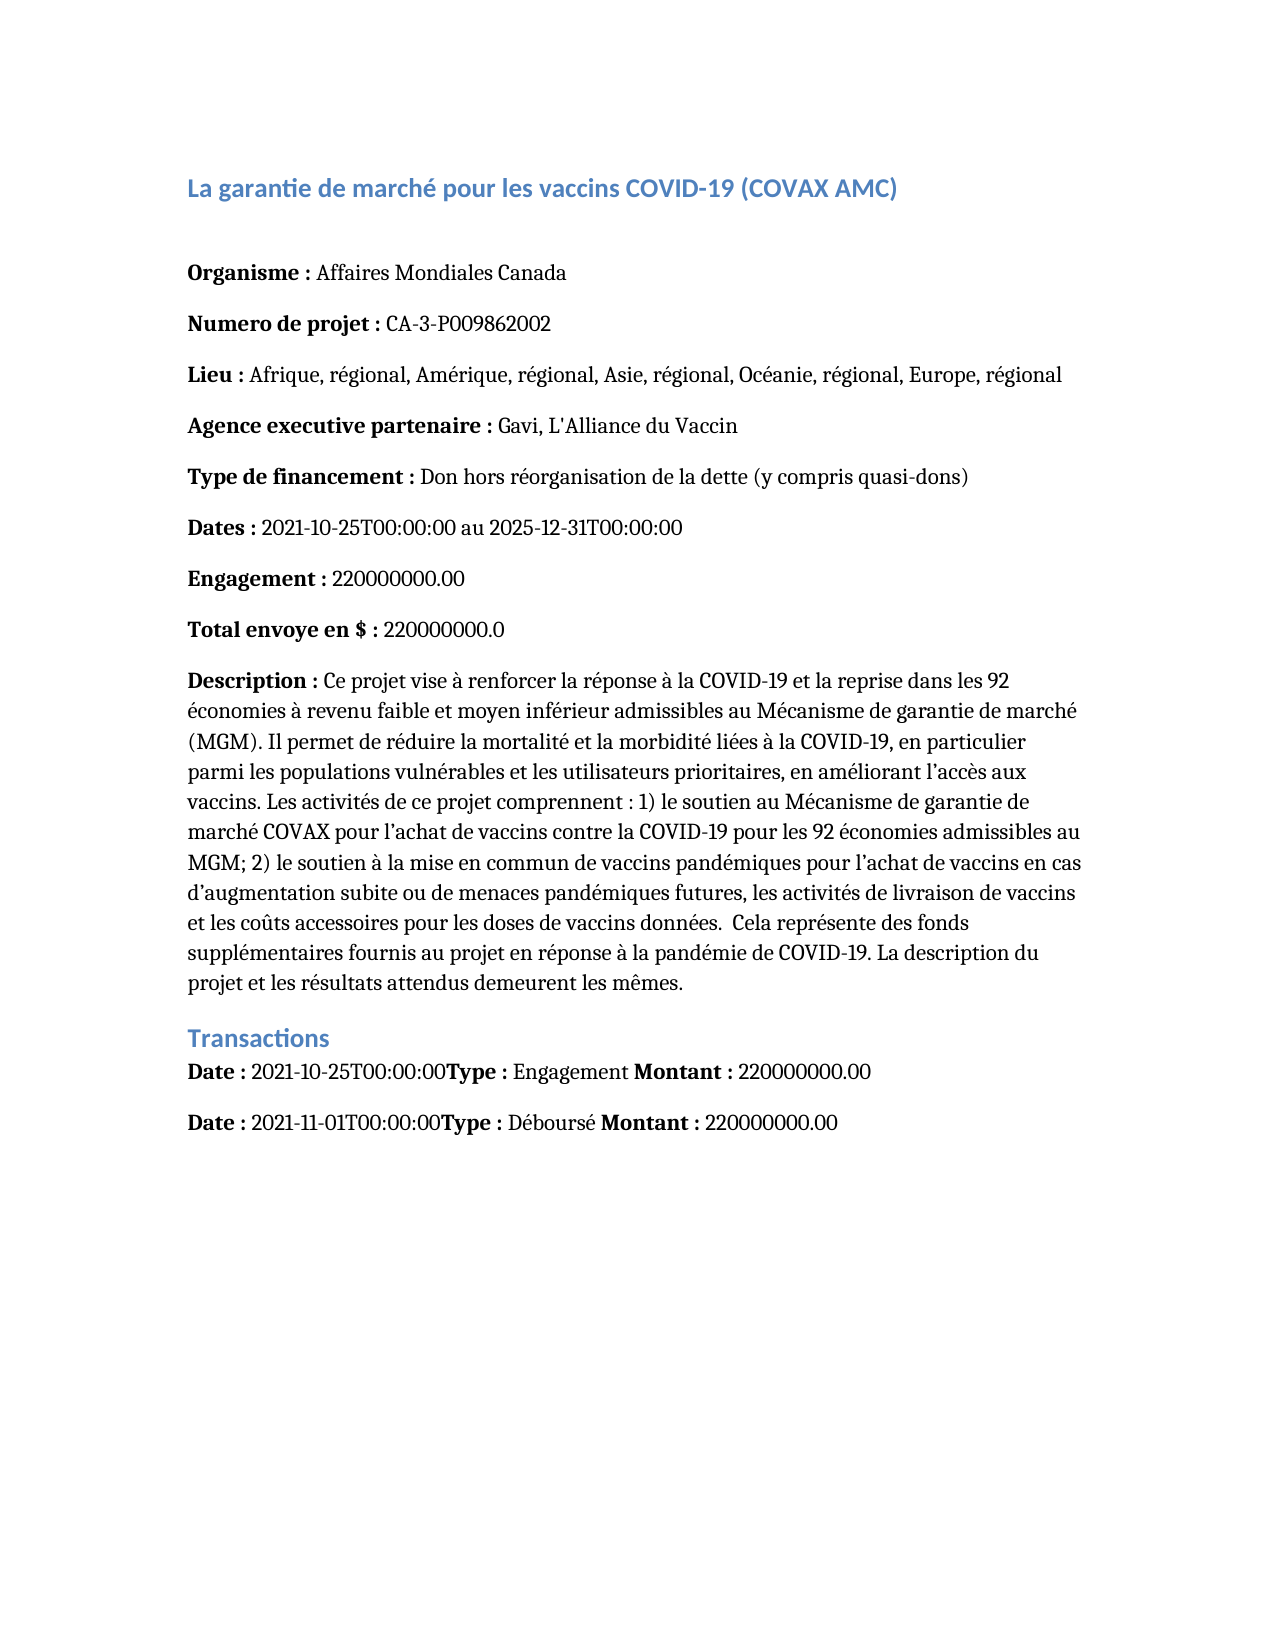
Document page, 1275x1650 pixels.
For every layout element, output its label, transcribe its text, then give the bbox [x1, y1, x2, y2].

text Engagement : 220000000.00 [187, 566, 1087, 592]
text Lieu : Afrique, régional, Amérique, régional, Asie, régional, Océanie, régional, Europe, régional [187, 362, 1087, 388]
text Agence executive partenaire : Gavi, L'Alliance du Vaccin [187, 413, 1087, 439]
text Organisme : Affaires Mondiales Canada [187, 260, 1087, 286]
text Numero de projet : CA-3-P009862002 [187, 311, 1087, 337]
text Type de financement : Don hors réorganisation de la dette (y compris quasi-dons) [187, 464, 1087, 490]
subtitle Transactions [187, 1021, 1087, 1054]
text Total envoye en $ : 220000000.0 [187, 617, 1087, 643]
text Dates : 2021-10-25T00:00:00 au 2025-12-31T00:00:00 [187, 515, 1087, 541]
text Date : 2021-11-01T00:00:00Type : Déboursé Montant : 220000000.00 [187, 1110, 1087, 1137]
text Date : 2021-10-25T00:00:00Type : Engagement Montant : 220000000.00 [187, 1059, 1087, 1086]
text Description : Ce projet vise à renforcer la réponse à la COVID-19 et la reprise dans les 92 économies à revenu faible et moyen inférieur admissibles au Mécanisme de garantie de marché (MGM). Il permet de réduire la mortalité et la morbidité liées à la COVID-19, en particulier parmi les populations vulnérables et les utilisateurs prioritaires, en améliorant l’accès aux vaccins. Les activités de ce projet comprennent : 1) le soutien au Mécanisme de garantie de marché COVAX pour l’achat de vaccins contre la COVID-19 pour les 92 économies admissibles au MGM; 2) le soutien à la mise en commun de vaccins pandémiques pour l’achat de vaccins en cas d’augmentation subite ou de menaces pandémiques futures, les activités de livraison de vaccins et les coûts accessoires pour les doses de vaccins données. Cela représente des fonds supplémentaires fournis au projet en réponse à la pandémie de COVID-19. La description du projet et les résultats attendus demeurent les mêmes. [187, 668, 1087, 997]
subtitle La garantie de marché pour les vaccins COVID-19 (COVAX AMC) [187, 171, 1087, 204]
